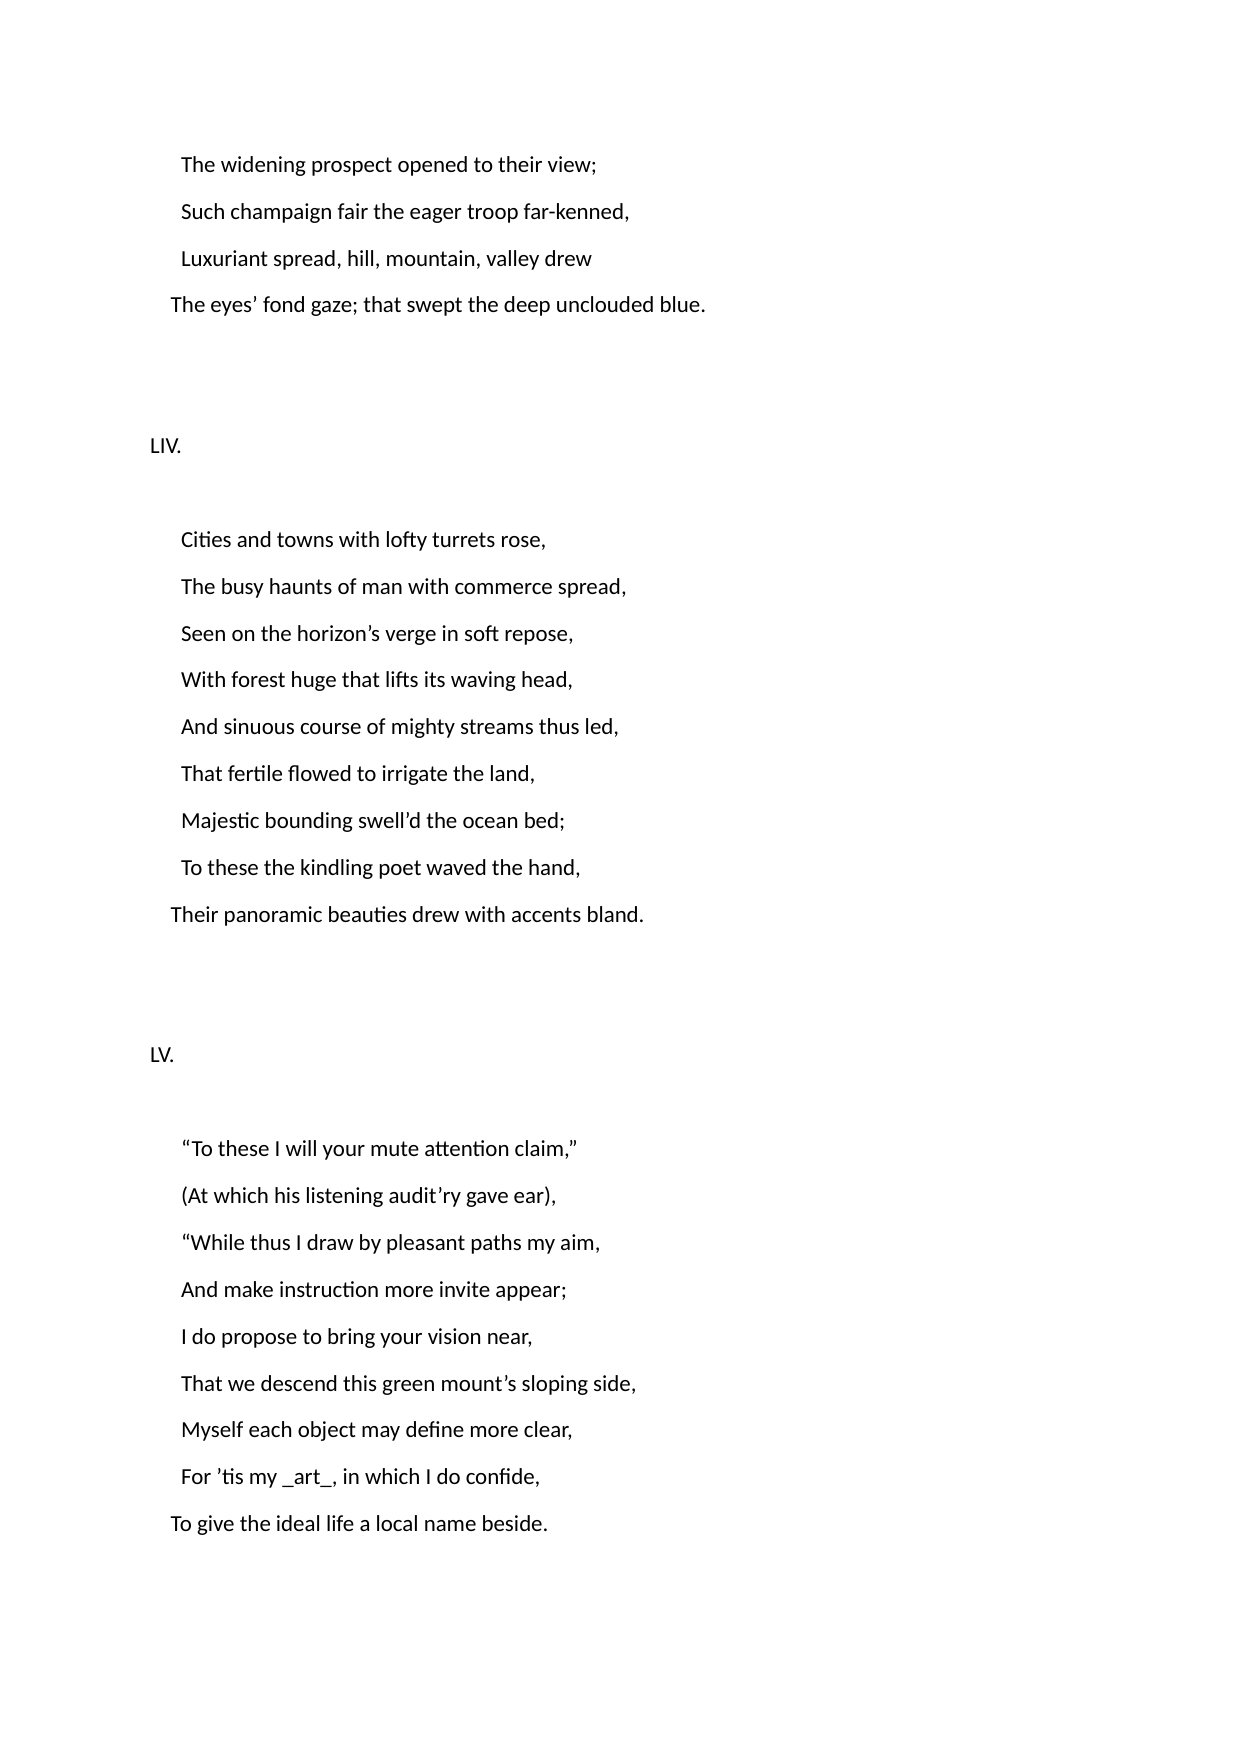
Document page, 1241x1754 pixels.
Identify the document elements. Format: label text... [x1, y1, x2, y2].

text And make instruction more invite appear; [150, 1275, 1090, 1303]
text With forest huge that lifts its waving head, [150, 666, 1090, 694]
text LIV. [150, 431, 1090, 459]
text I do propose to bring your vision near, [150, 1322, 1090, 1350]
text LV. [150, 1041, 1090, 1069]
text Seen on the horizon’s verge in soft repose, [150, 619, 1090, 647]
text “While thus I draw by pleasant paths my aim, [150, 1228, 1090, 1256]
text That fertile flowed to irrigate the land, [150, 759, 1090, 787]
text (At which his listening audit’ry gave ear), [150, 1181, 1090, 1209]
text The widening prospect opened to their view; [150, 150, 1090, 178]
text That we descend this green mount’s sloping side, [150, 1369, 1090, 1397]
text For ’tis my _art_, in which I do confide, [150, 1462, 1090, 1491]
text Majestic bounding swell’d the ocean bed; [150, 806, 1090, 834]
text Cities and towns with lofty turrets rose, [150, 525, 1090, 553]
text And sinuous course of mighty streams thus led, [150, 712, 1090, 741]
text Such champaign fair the eager troop far-kenned, [150, 197, 1090, 225]
text The busy haunts of man with commerce spread, [150, 572, 1090, 600]
text Luxuriant spread, hill, mountain, valley drew [150, 244, 1090, 272]
text “To these I will your mute attention claim,” [150, 1134, 1090, 1162]
text Their panoramic beauties drew with accents bland. [150, 900, 1090, 928]
text Myself each object may define more clear, [150, 1416, 1090, 1444]
text The eyes’ fond gaze; that swept the deep unclouded blue. [150, 291, 1090, 319]
text To give the ideal life a local name beside. [150, 1509, 1090, 1537]
text To these the kindling poet waved the hand, [150, 853, 1090, 881]
